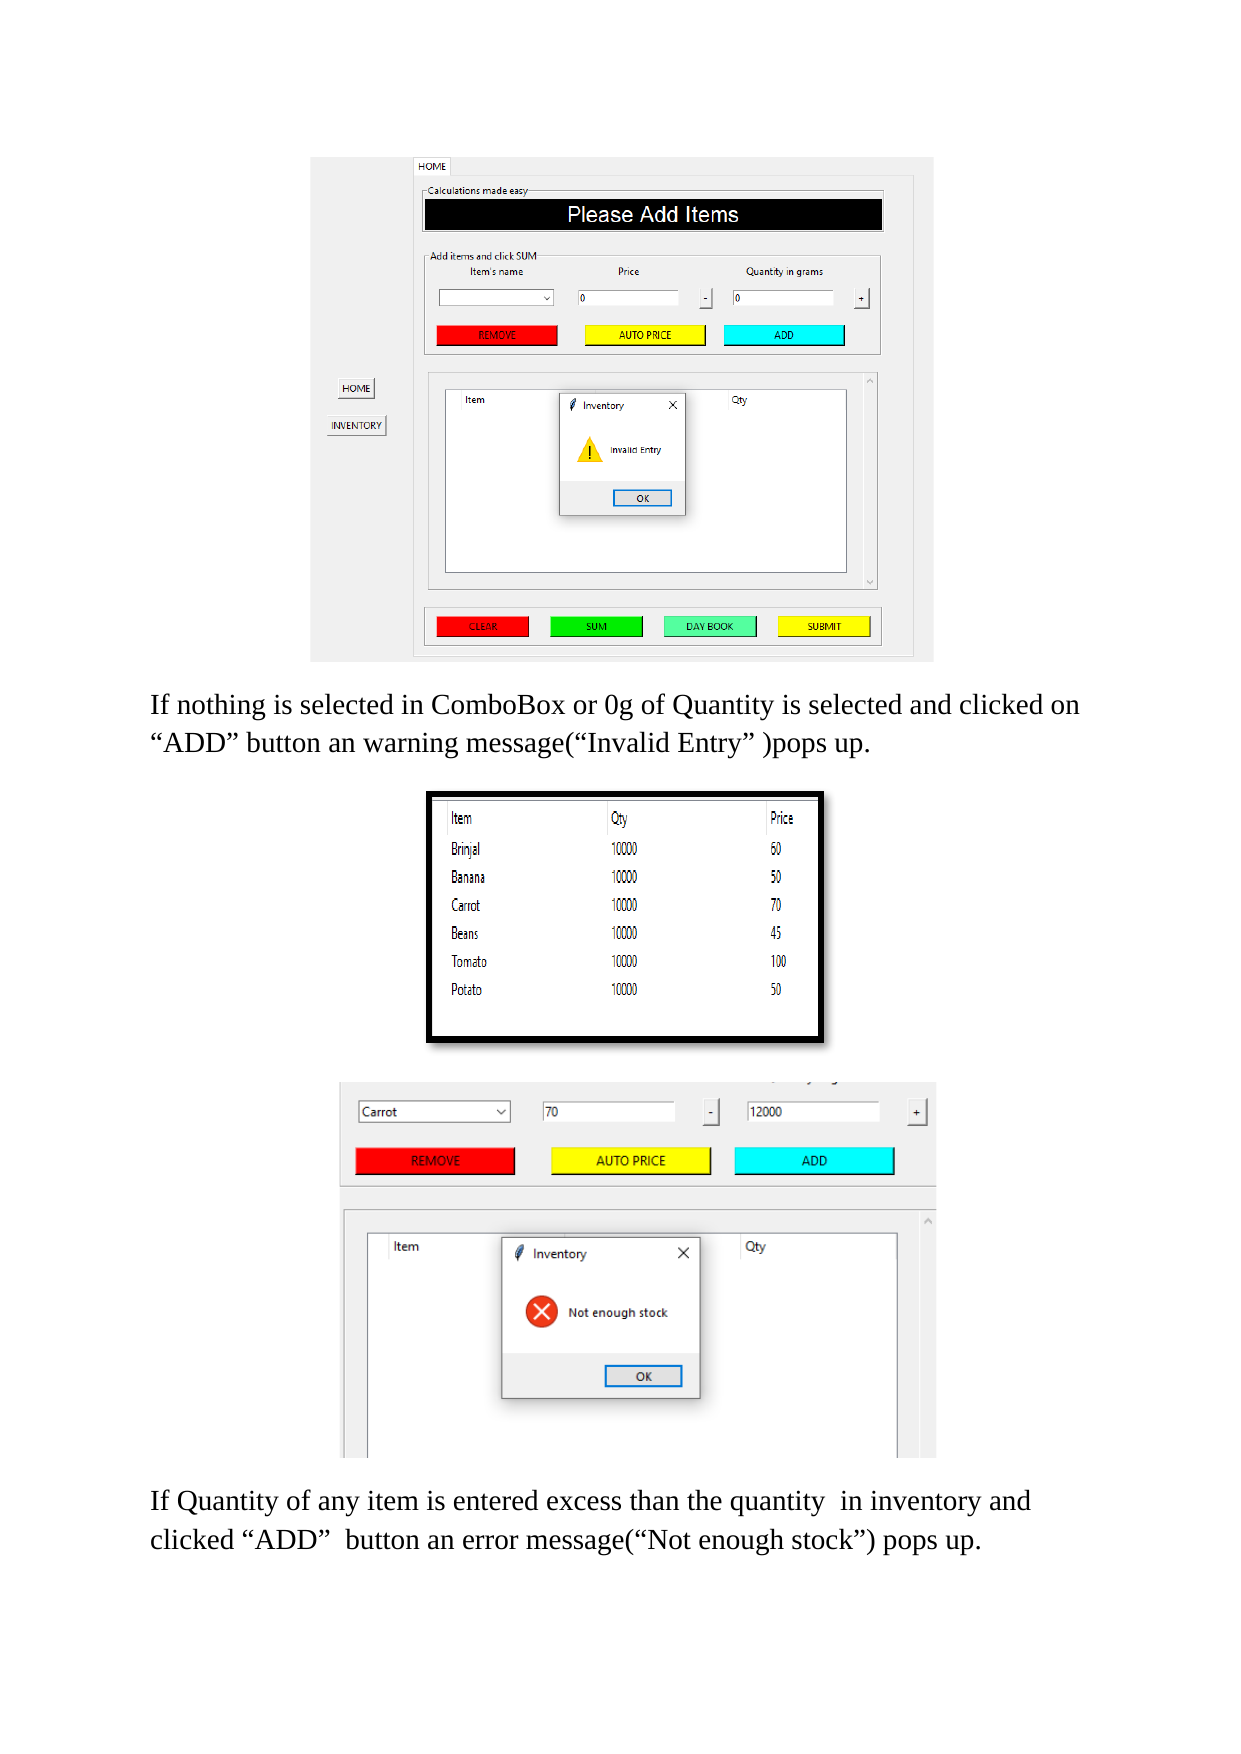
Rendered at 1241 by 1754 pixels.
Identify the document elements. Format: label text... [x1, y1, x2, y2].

text If Quantity of any item is entered excess than the quantity in inventory and clicked “ADD” button an error message(“Not enough stock”) pops up. [150, 1483, 1090, 1555]
picture [339, 1082, 937, 1458]
picture [310, 150, 934, 662]
picture [432, 797, 818, 1036]
text If nothing is selected in ComboBox or 0g of Quantity is selected and clicked on “ADD” button an warning message(“Invalid Entry” )pops up. [150, 687, 1090, 759]
